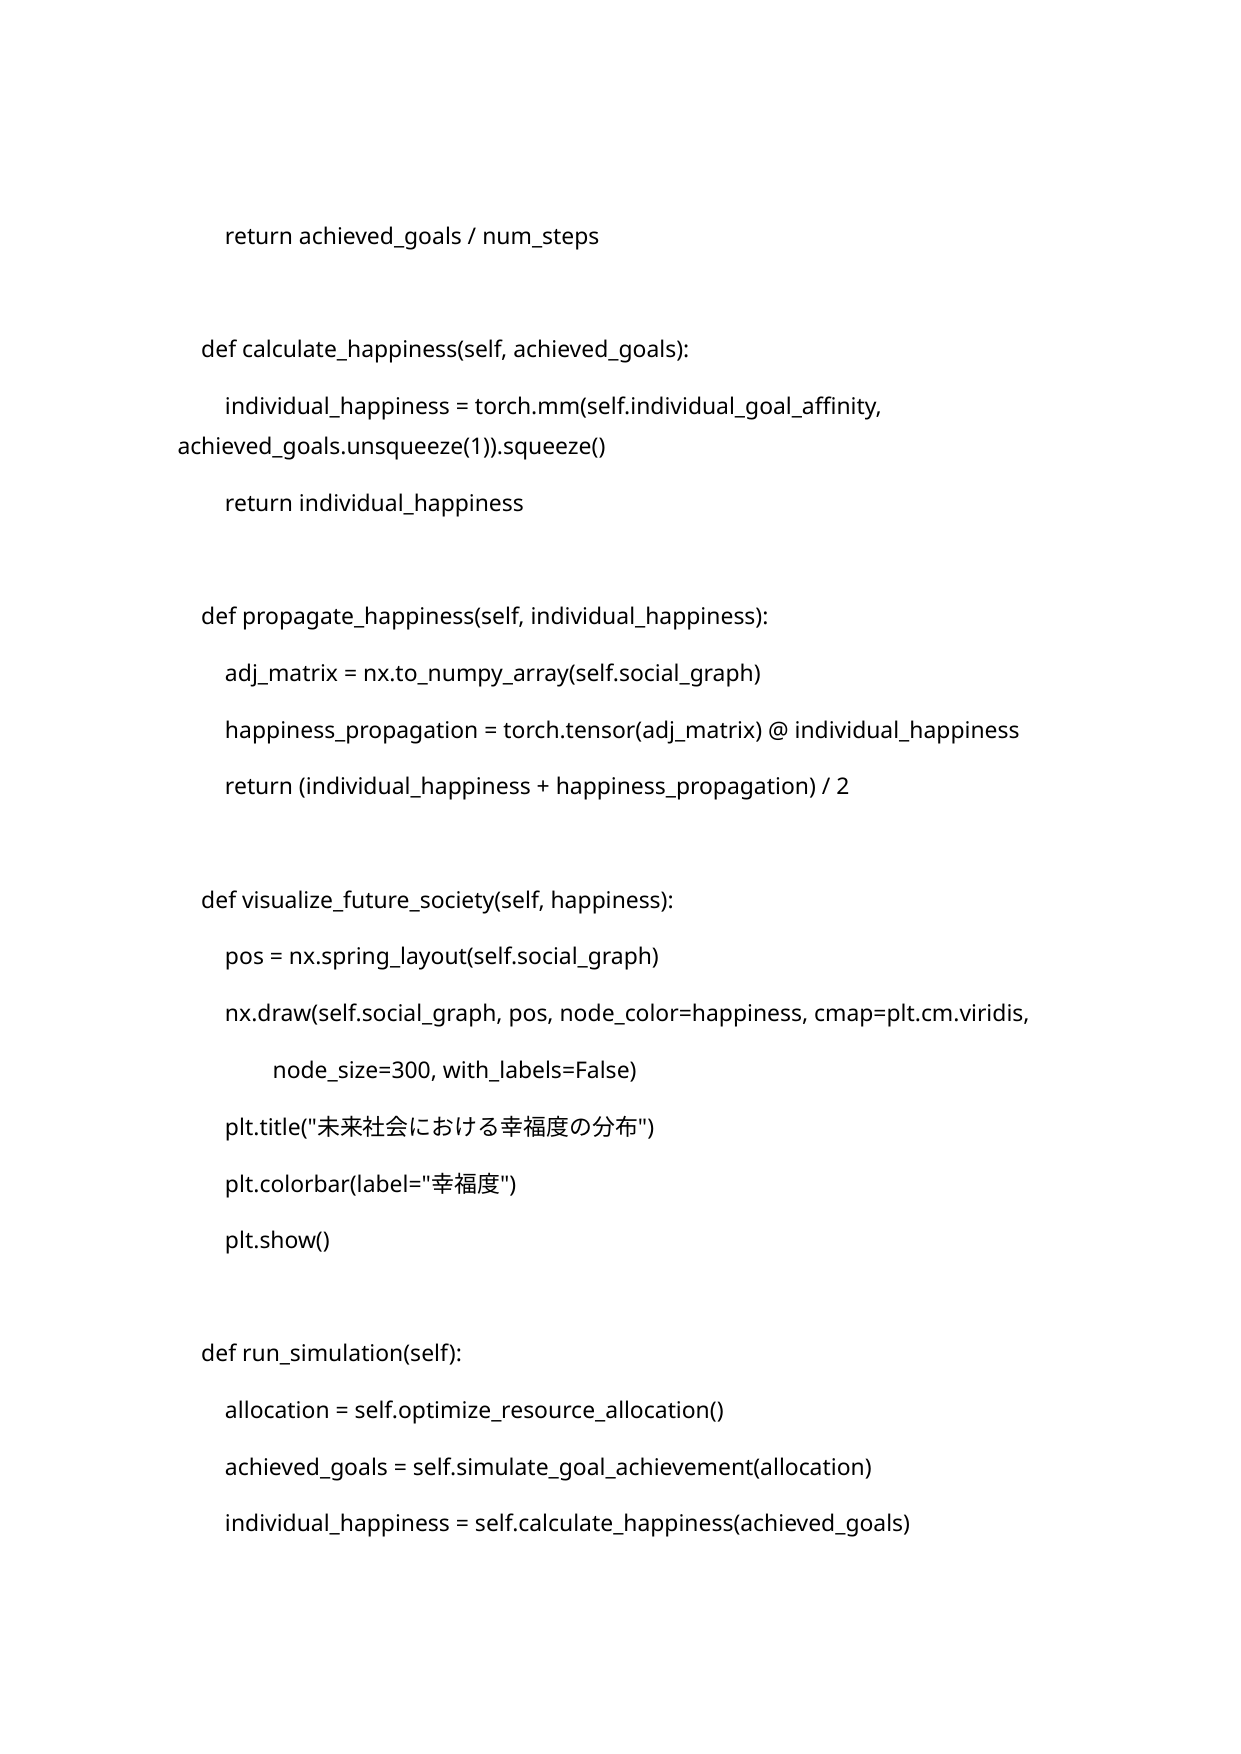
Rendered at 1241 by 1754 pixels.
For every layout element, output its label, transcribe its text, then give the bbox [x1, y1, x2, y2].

text return (individual_happiness + happiness_propagation) / 2 [177, 767, 1063, 805]
text happiness_propagation = torch.tensor(adj_matrix) @ individual_happiness [177, 711, 1063, 748]
text individual_happiness = self.calculate_happiness(achieved_goals) [177, 1504, 1063, 1542]
text return individual_happiness [177, 484, 1063, 521]
text pos = nx.spring_layout(self.social_graph) [177, 937, 1063, 975]
text return achieved_goals / num_steps [177, 217, 1063, 254]
text node_size=300, with_labels=False) [177, 1051, 1063, 1088]
text individual_happiness = torch.mm(self.individual_goal_affinity, achieved_goals.unsqueeze(1)).squeeze() [177, 387, 1063, 465]
text allocation = self.optimize_resource_allocation() [177, 1391, 1063, 1428]
text achieved_goals = self.simulate_goal_achievement(allocation) [177, 1447, 1063, 1485]
text def calculate_happiness(self, achieved_goals): [177, 330, 1063, 368]
text def visualize_future_society(self, happiness): [177, 881, 1063, 918]
text nx.draw(self.social_graph, pos, node_color=happiness, cmap=plt.cm.viridis, [177, 994, 1063, 1031]
text plt.colorbar(label="幸福度") [177, 1164, 1063, 1201]
text def propagate_happiness(self, individual_happiness): [177, 597, 1063, 635]
text plt.title("未来社会における幸福度の分布") [177, 1107, 1063, 1145]
text plt.show() [177, 1221, 1063, 1258]
text def run_simulation(self): [177, 1334, 1063, 1372]
text adj_matrix = nx.to_numpy_array(self.social_graph) [177, 654, 1063, 691]
